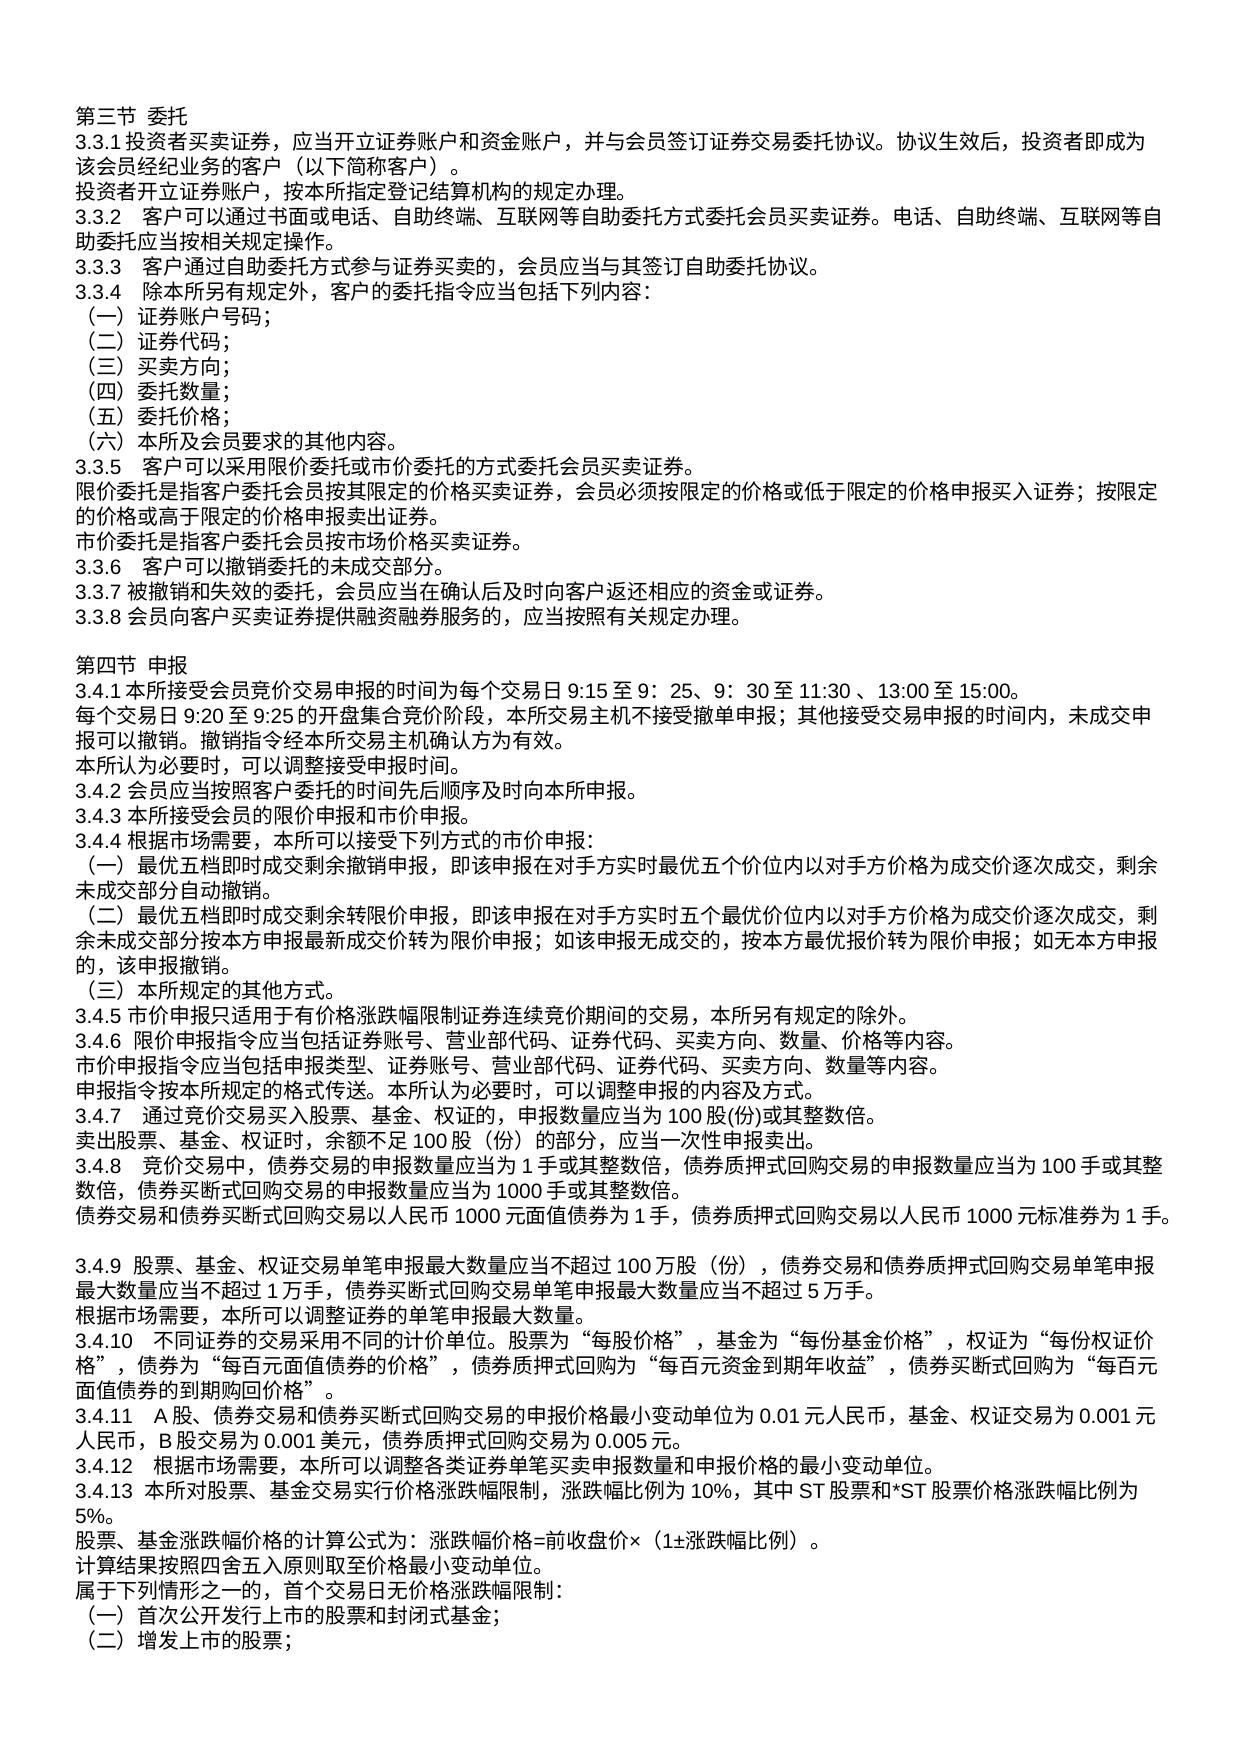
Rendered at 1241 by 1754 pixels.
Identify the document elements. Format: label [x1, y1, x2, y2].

text [75, 81, 1165, 1654]
